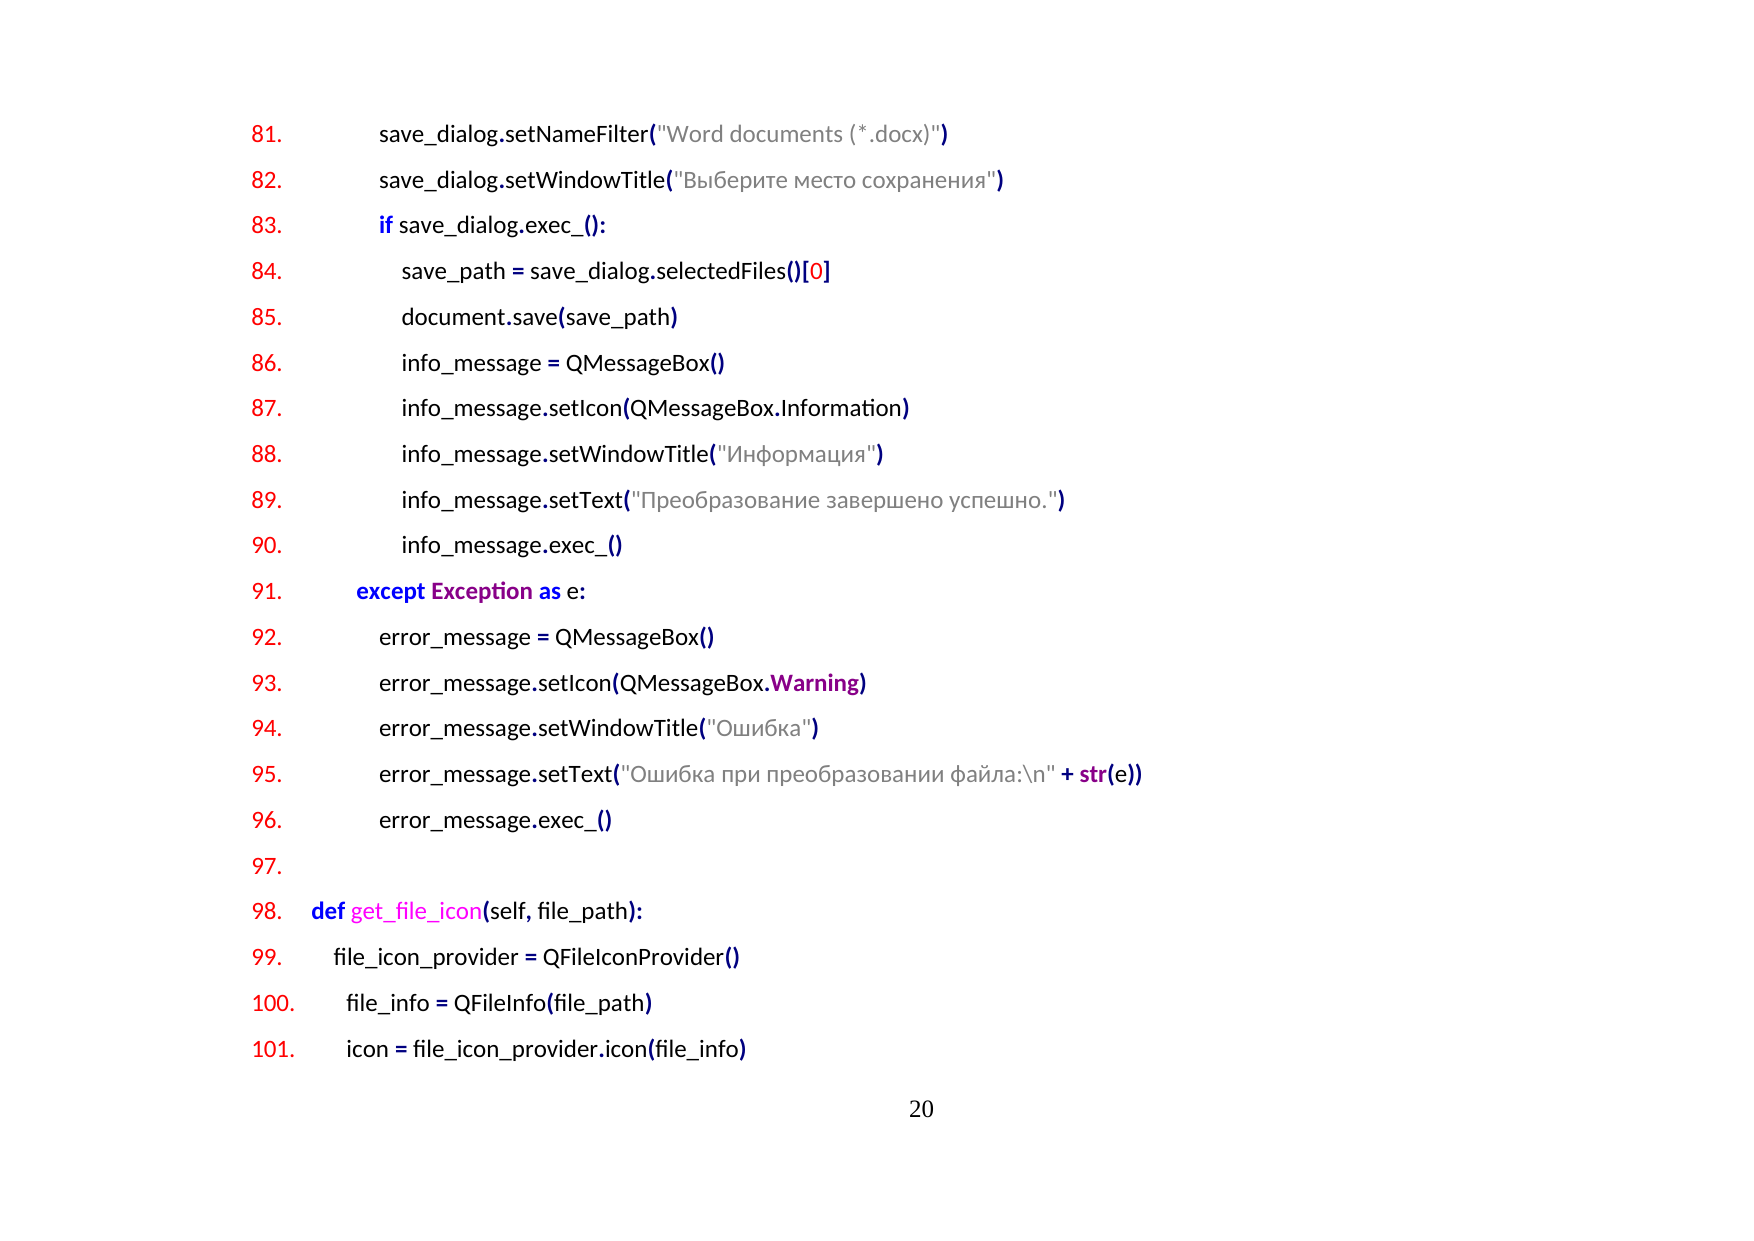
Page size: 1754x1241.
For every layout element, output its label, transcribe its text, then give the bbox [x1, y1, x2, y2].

text 100. file_info = QFileInfo(file_path) [177, 987, 1665, 1017]
text 81. save_dialog.setNameFilter("Word documents (*.docx)") [177, 118, 1665, 149]
text 94. error_message.setWindowTitle("Ошибка") [177, 713, 1665, 743]
text 88. info_message.setWindowTitle("Информация") [177, 438, 1665, 469]
text 92. error_message = QMessageBox() [177, 621, 1665, 652]
text 86. info_message = QMessageBox() [177, 347, 1665, 377]
text 101. icon = file_icon_provider.icon(file_info) [177, 1033, 1665, 1063]
text 82. save_dialog.setWindowTitle("Выберите место сохранения") [177, 164, 1665, 194]
text 95. error_message.setText("Ошибка при преобразовании файла:\n" + str(e)) [177, 758, 1665, 789]
text 90. info_message.exec_() [177, 530, 1665, 560]
text 97. [177, 850, 1665, 880]
text 98. def get_file_icon(self, file_path): [177, 896, 1665, 926]
text 84. save_path = save_dialog.selectedFiles()[0] [177, 255, 1665, 286]
text 91. except Exception as e: [177, 575, 1665, 606]
text 87. info_message.setIcon(QMessageBox.Information) [177, 392, 1665, 423]
text 96. error_message.exec_() [177, 804, 1665, 834]
text 93. error_message.setIcon(QMessageBox.Warning) [177, 667, 1665, 697]
text 99. file_icon_provider = QFileIconProvider() [177, 941, 1665, 972]
text 85. document.save(save_path) [177, 301, 1665, 332]
text 83. if save_dialog.exec_(): [177, 209, 1665, 240]
text 89. info_message.setText("Преобразование завершено успешно.") [177, 484, 1665, 514]
